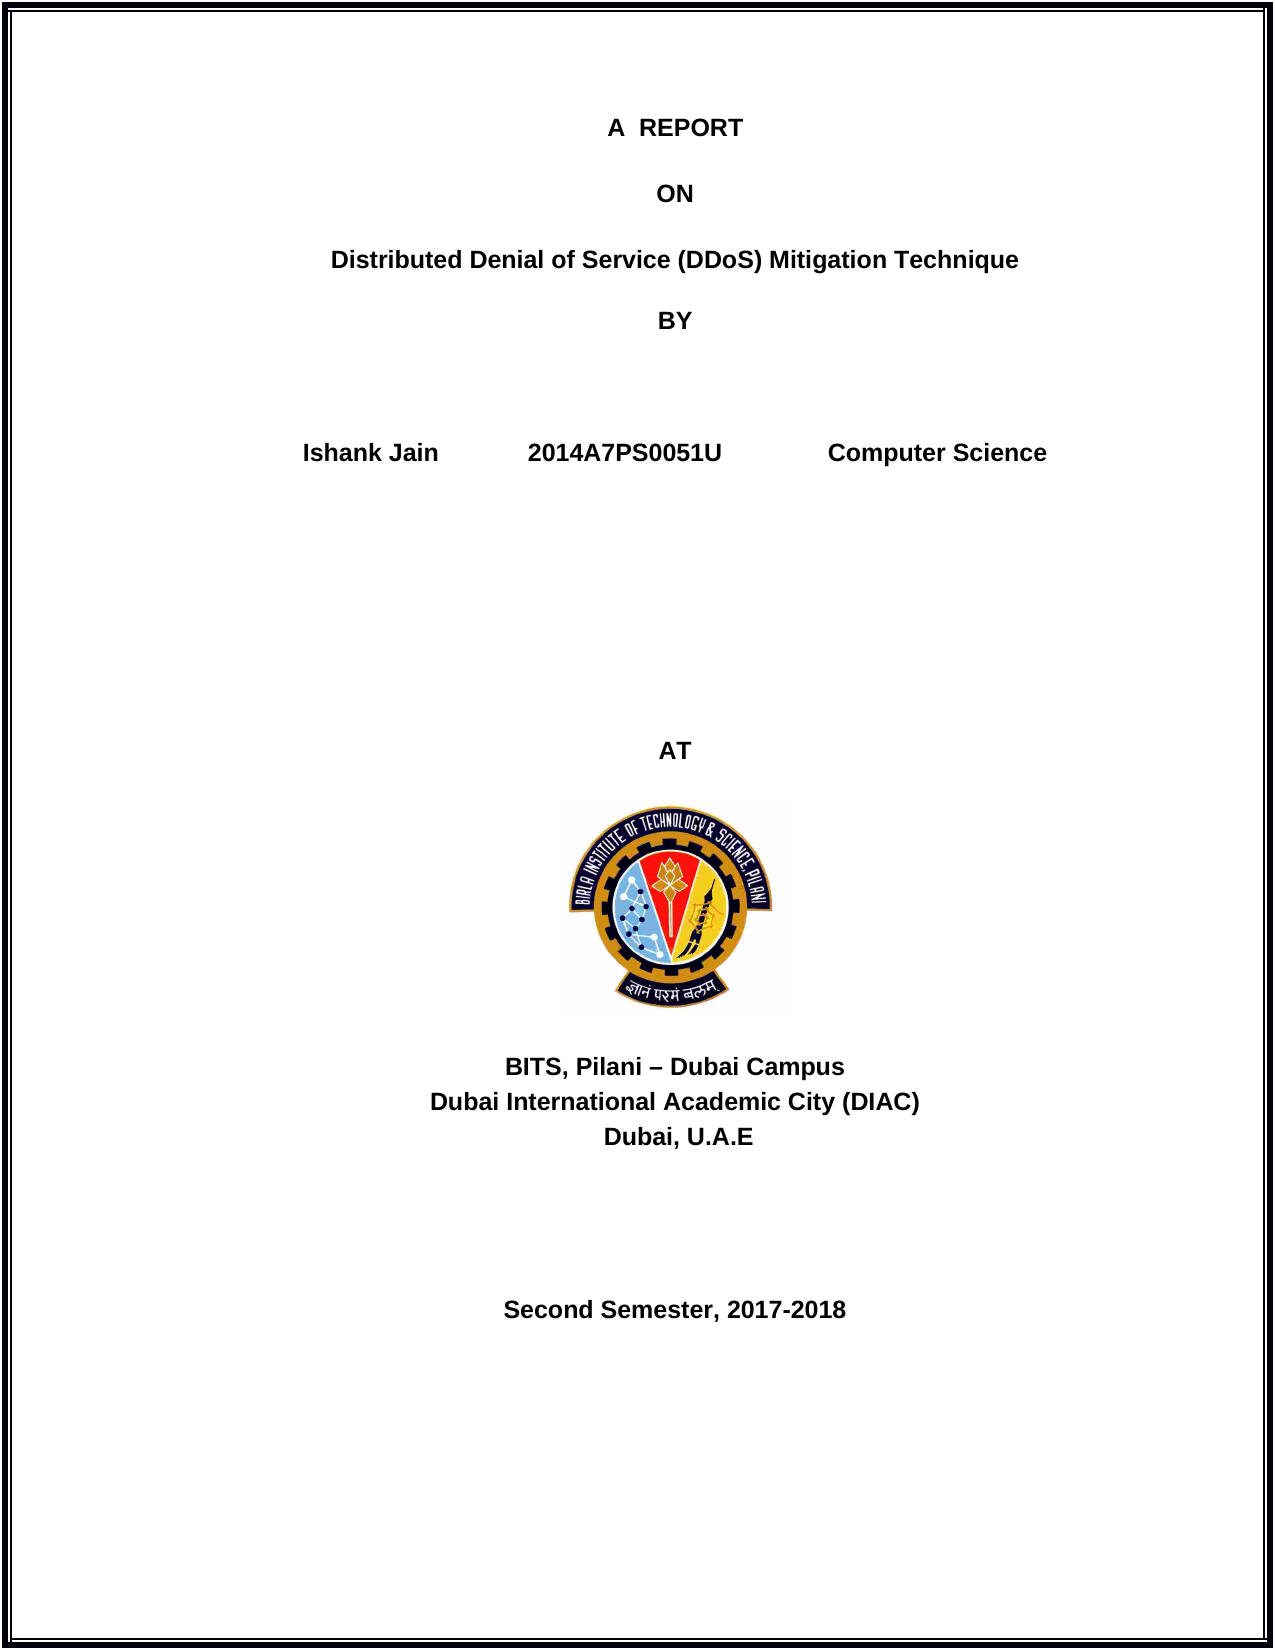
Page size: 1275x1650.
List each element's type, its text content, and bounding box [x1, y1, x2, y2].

picture [561, 801, 789, 1015]
text Distributed Denial of Service (DDoS) Mitigation Technique [187, 244, 1162, 273]
text Dubai, U.A.E [187, 1122, 1162, 1150]
text Dubai International Academic City (DIAC) [187, 1087, 1162, 1115]
text AT [187, 736, 1162, 764]
text A REPORT [187, 112, 1162, 141]
text Second Semester, 2017-2018 [187, 1295, 1162, 1324]
text Ishank Jain 2014A7PS0051U Computer Science [187, 438, 1162, 467]
text BY [187, 306, 1162, 335]
text BITS, Pilani – Dubai Campus [187, 1051, 1162, 1080]
text ON [187, 178, 1162, 207]
